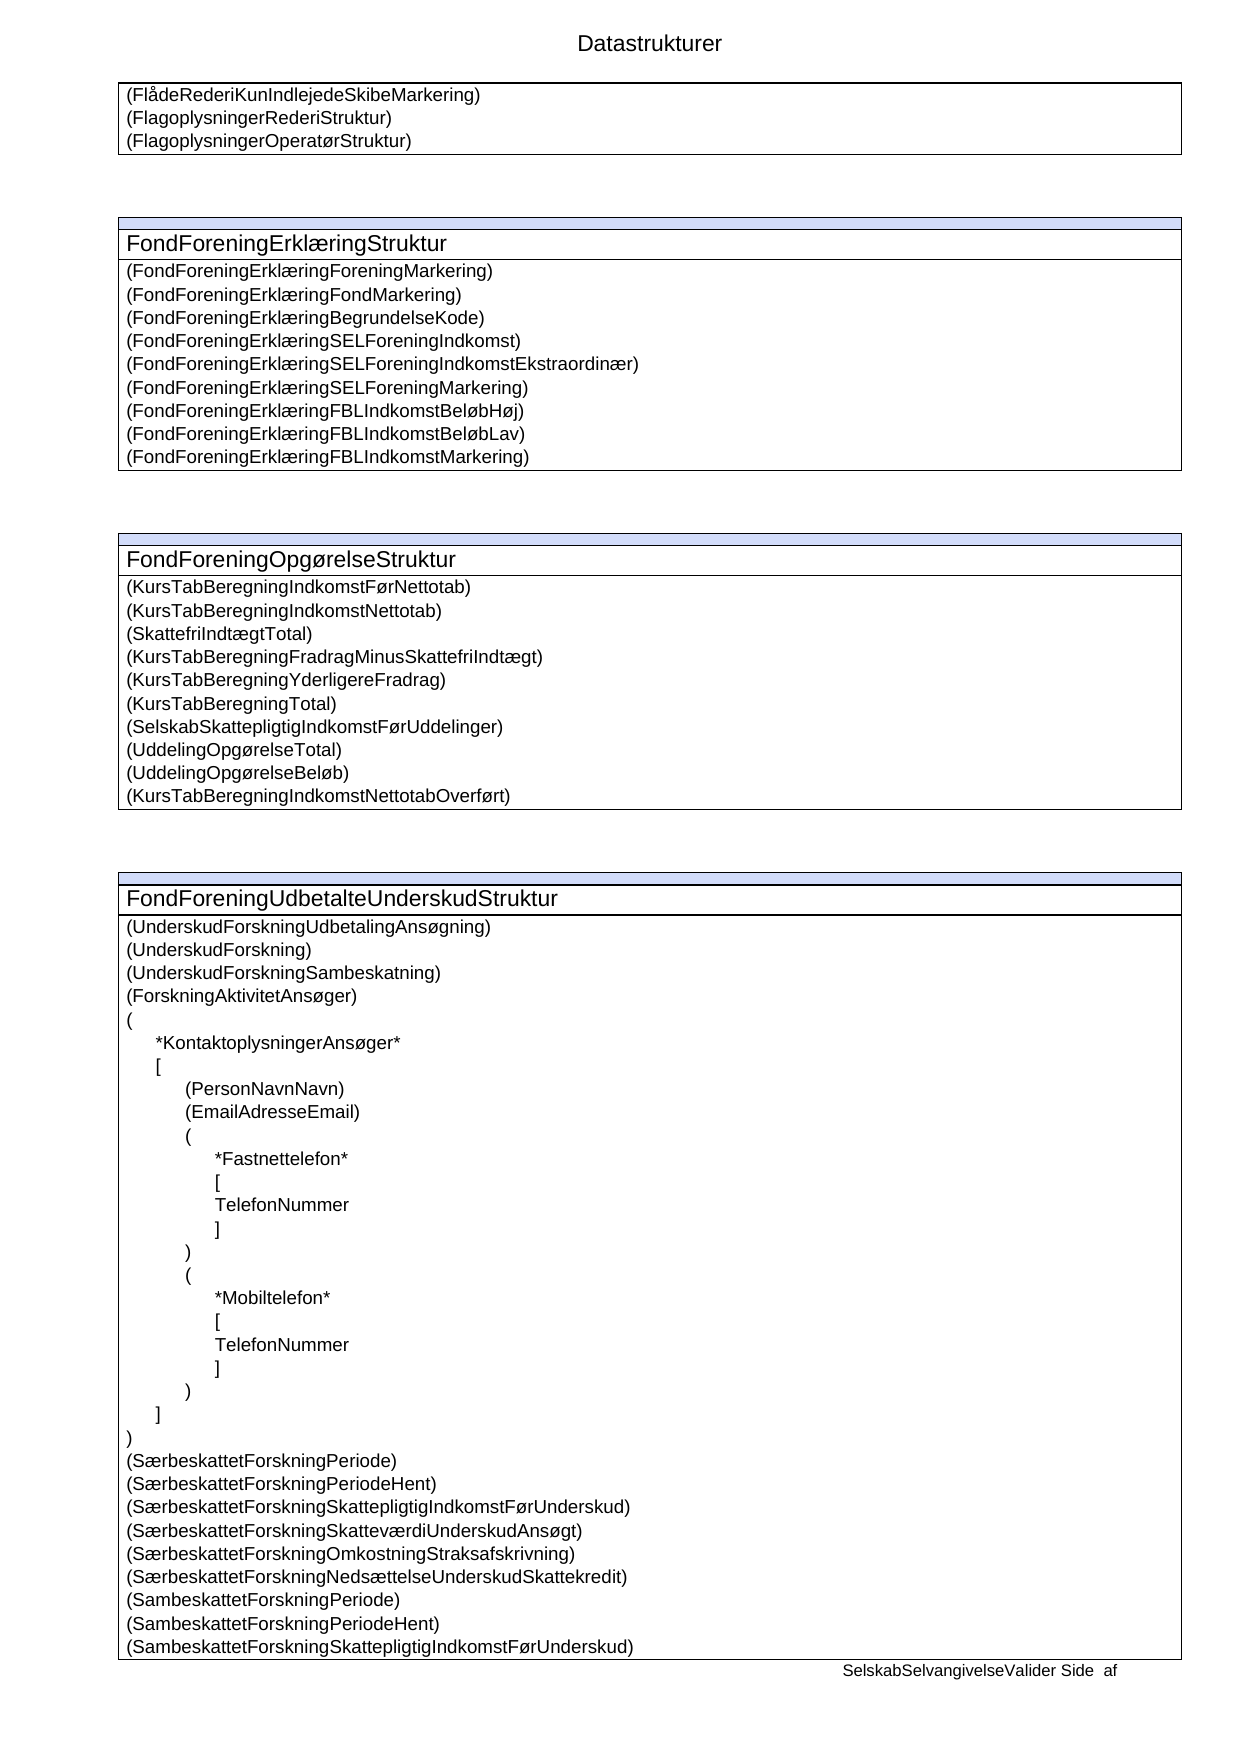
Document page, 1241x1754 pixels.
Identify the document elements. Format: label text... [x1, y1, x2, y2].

table_cell FondForeningOpgørelseStruktur [119, 546, 1181, 575]
table_cell FondForeningErklæringStruktur [119, 230, 1181, 259]
table_header [119, 534, 1181, 545]
table_cell FondForeningUdbetalteUnderskudStruktur [119, 886, 1181, 914]
table_cell (KursTabBeregningIndkomstFørNettotab) (KursTabBeregningIndkomstNettotab) (SkattefriIndtægtTotal) (KursTabBeregningFradragMinusSkattefriIndtægt) (KursTabBeregningYderligereFradrag) (KursTabBeregningTotal) (SelskabSkattepligtigIndkomstFørUddelinger) (UddelingOpgørelseTotal) (UddelingOpgørelseBeløb) (KursTabBeregningIndkomstNettotabOverført) [119, 576, 1181, 809]
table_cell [119, 916, 1181, 1659]
table_cell (FondForeningErklæringForeningMarkering) (FondForeningErklæringFondMarkering) (FondForeningErklæringBegrundelseKode) (FondForeningErklæringSELForeningIndkomst) (FondForeningErklæringSELForeningIndkomstEkstraordinær) (FondForeningErklæringSELForeningMarkering) (FondForeningErklæringFBLIndkomstBeløbHøj) (FondForeningErklæringFBLIndkomstBeløbLav) (FondForeningErklæringFBLIndkomstMarkering) [119, 260, 1181, 470]
table_cell (FlådeRederiKunIndlejedeSkibeMarkering) (FlagoplysningerRederiStruktur) (FlagoplysningerOperatørStruktur) [119, 84, 1181, 154]
table_header [119, 873, 1181, 884]
table_header [119, 218, 1181, 229]
